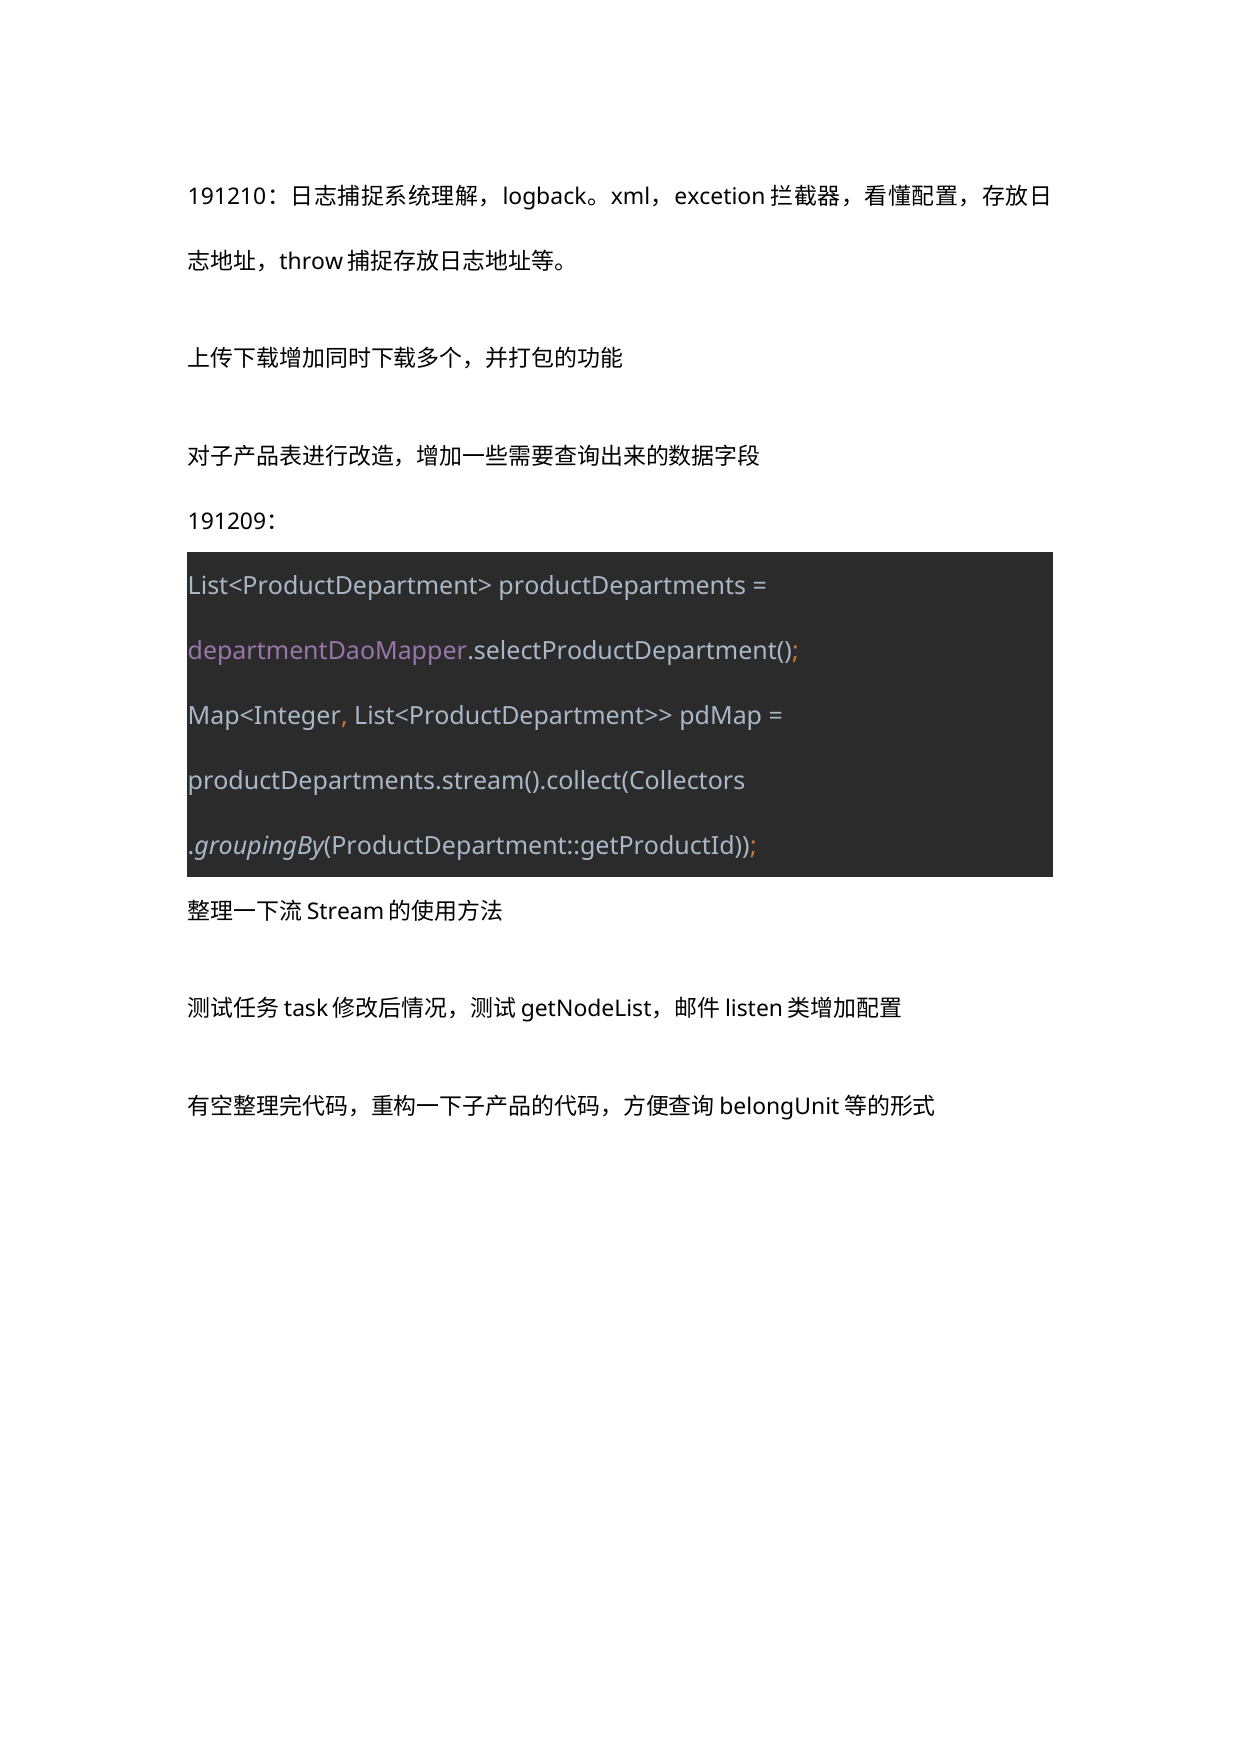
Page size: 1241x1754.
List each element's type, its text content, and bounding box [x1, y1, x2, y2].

text 测试任务task修改后情况，测试getNodeList，邮件listen类增加配置 [187, 974, 1053, 1039]
text 有空整理完代码，重构一下子产品的代码，方便查询belongUnit等的形式 [187, 1072, 1053, 1137]
text List<ProductDepartment> productDepartments = departmentDaoMapper.selectProductDepartment(); Map<Integer, List<ProductDepartment>> pdMap = productDepartments.stream().collect(Collectors.groupingBy(ProductDepartment::getProductId)); [187, 552, 1053, 877]
text 整理一下流Stream的使用方法 [187, 877, 1053, 942]
text 对子产品表进行改造，增加一些需要查询出来的数据字段 [187, 422, 1053, 487]
text 191209： [187, 487, 1053, 552]
text 191210：日志捕捉系统理解，logback。xml，excetion拦截器，看懂配置，存放日志地址，throw捕捉存放日志地址等。 [187, 162, 1053, 292]
text 上传下载增加同时下载多个，并打包的功能 [187, 324, 1053, 389]
